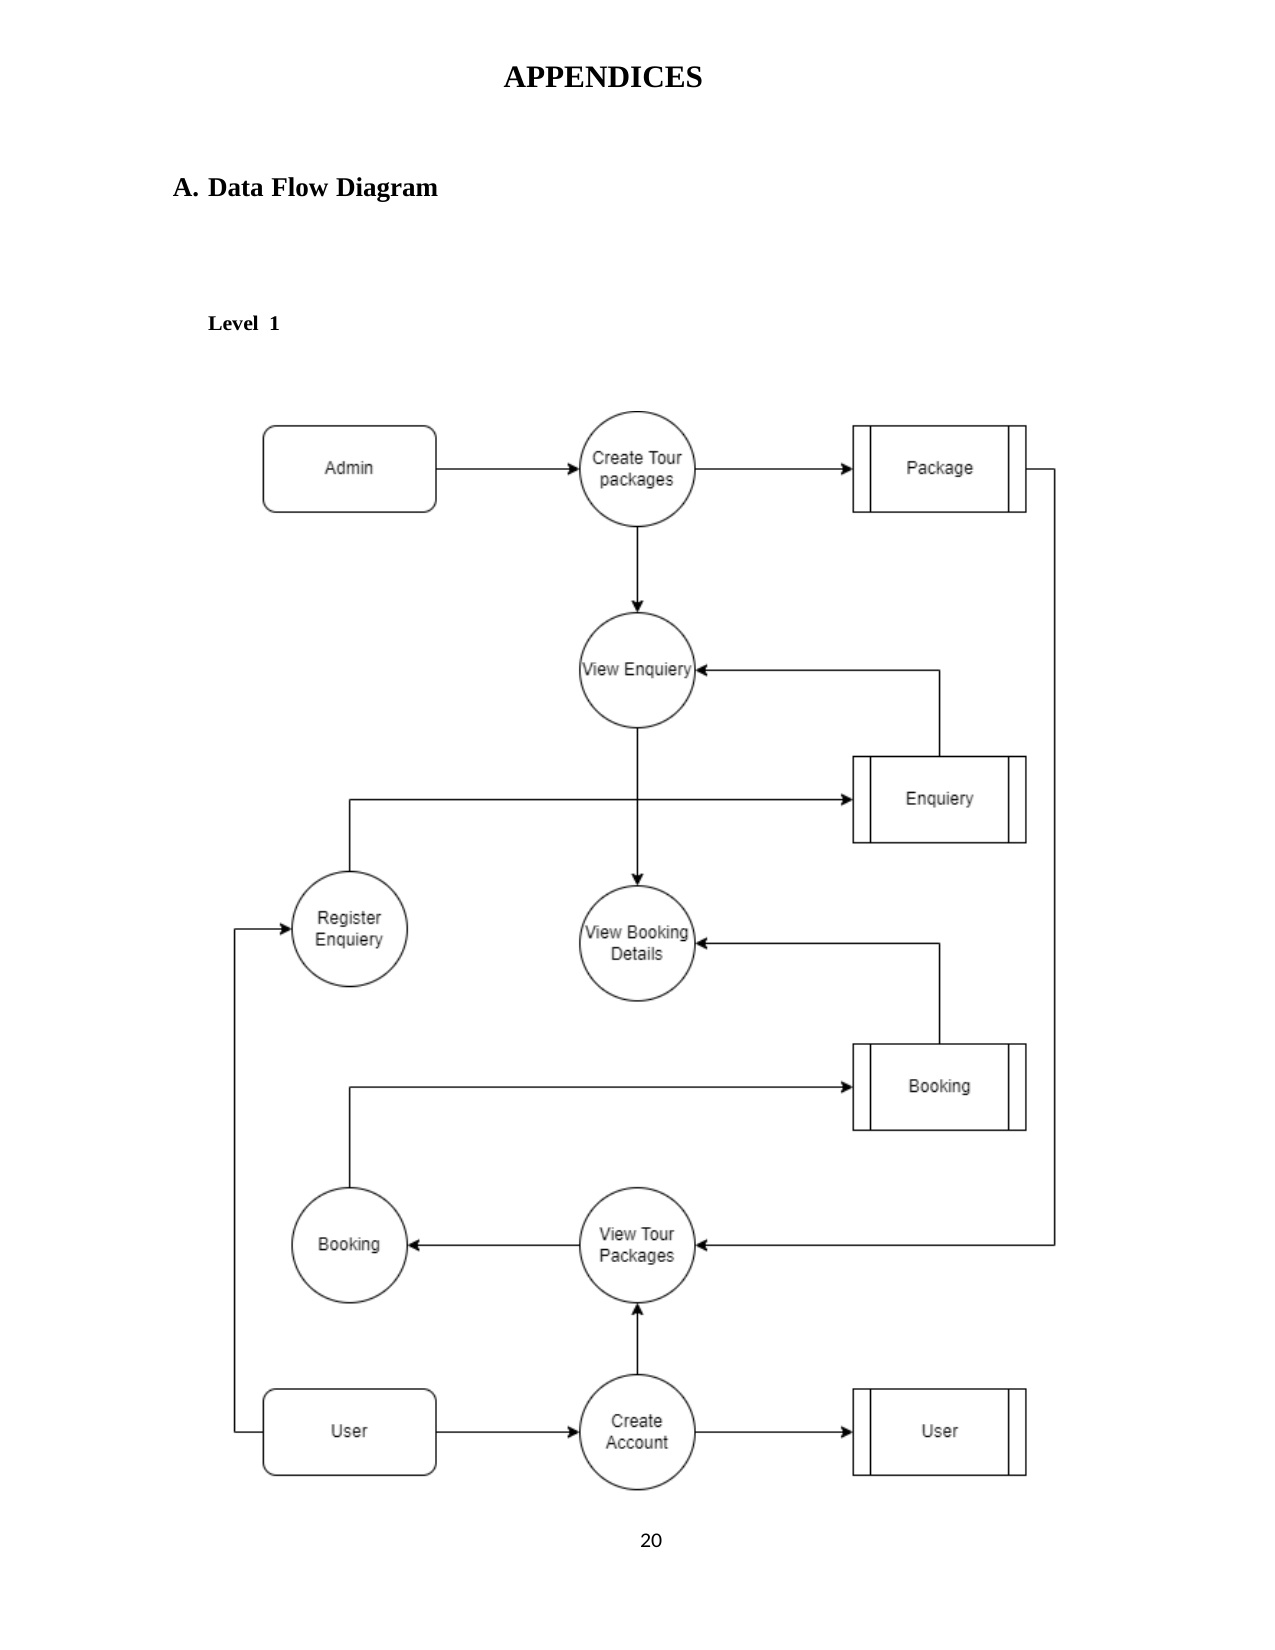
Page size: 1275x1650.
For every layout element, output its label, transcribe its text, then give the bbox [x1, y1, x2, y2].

text Level 1 [208, 311, 1179, 335]
subtitle Data Flow Diagram [173, 171, 1179, 202]
picture [224, 411, 1070, 1492]
subtitle APPENDICES [503, 59, 798, 95]
